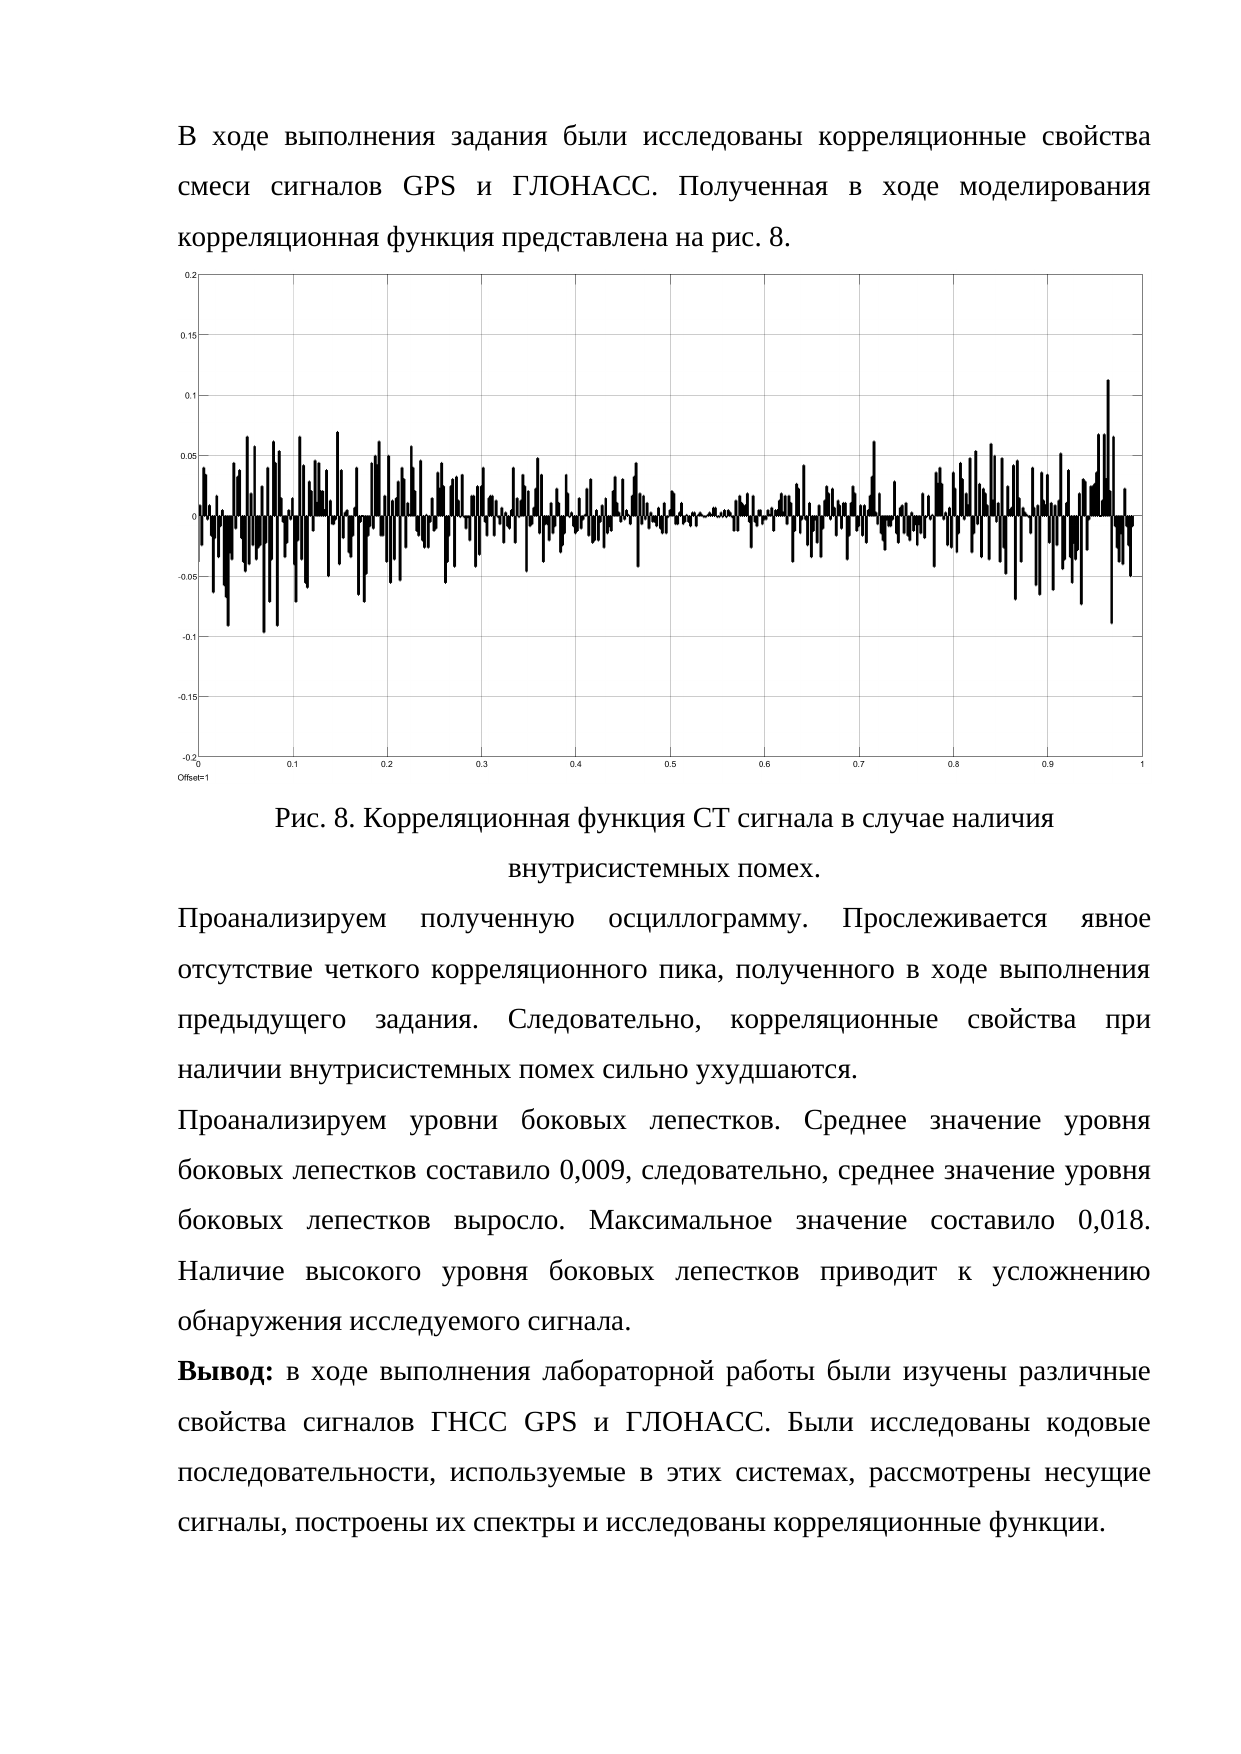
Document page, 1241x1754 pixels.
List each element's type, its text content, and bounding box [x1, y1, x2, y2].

text Проанализируем уровни боковых лепестков. Среднее значение уровня боковых лепестков составило 0,009, следовательно, среднее значение уровня боковых лепестков выросло. Максимальное значение составило 0,018. Наличие высокого уровня боковых лепестков приводит к усложнению обнаружения исследуемого сигнала. [177, 1102, 1152, 1337]
text Проанализируем полученную осциллограмму. Прослеживается явное отсутствие четкого корреляционного пика, полученного в ходе выполнения предыдущего задания. Следовательно, корреляционные свойства при наличии внутрисистемных помех сильно ухудшаются. [177, 901, 1152, 1085]
text Рис. 8. Корреляционная функция СТ сигнала в случае наличия внутрисистемных помех. [177, 800, 1152, 884]
text В ходе выполнения задания были исследованы корреляционные свойства смеси сигналов GPS и ГЛОНАСС. Полученная в ходе моделирования корреляционная функция представлена на рис. 8. [177, 118, 1152, 252]
picture [177, 269, 1152, 784]
text Вывод: в ходе выполнения лабораторной работы были изучены различные свойства сигналов ГНСС GPS и ГЛОНАСС. Были исследованы кодовые последовательности, используемые в этих системах, рассмотрены несущие сигналы, построены их спектры и исследованы корреляционные функции. [177, 1353, 1152, 1538]
